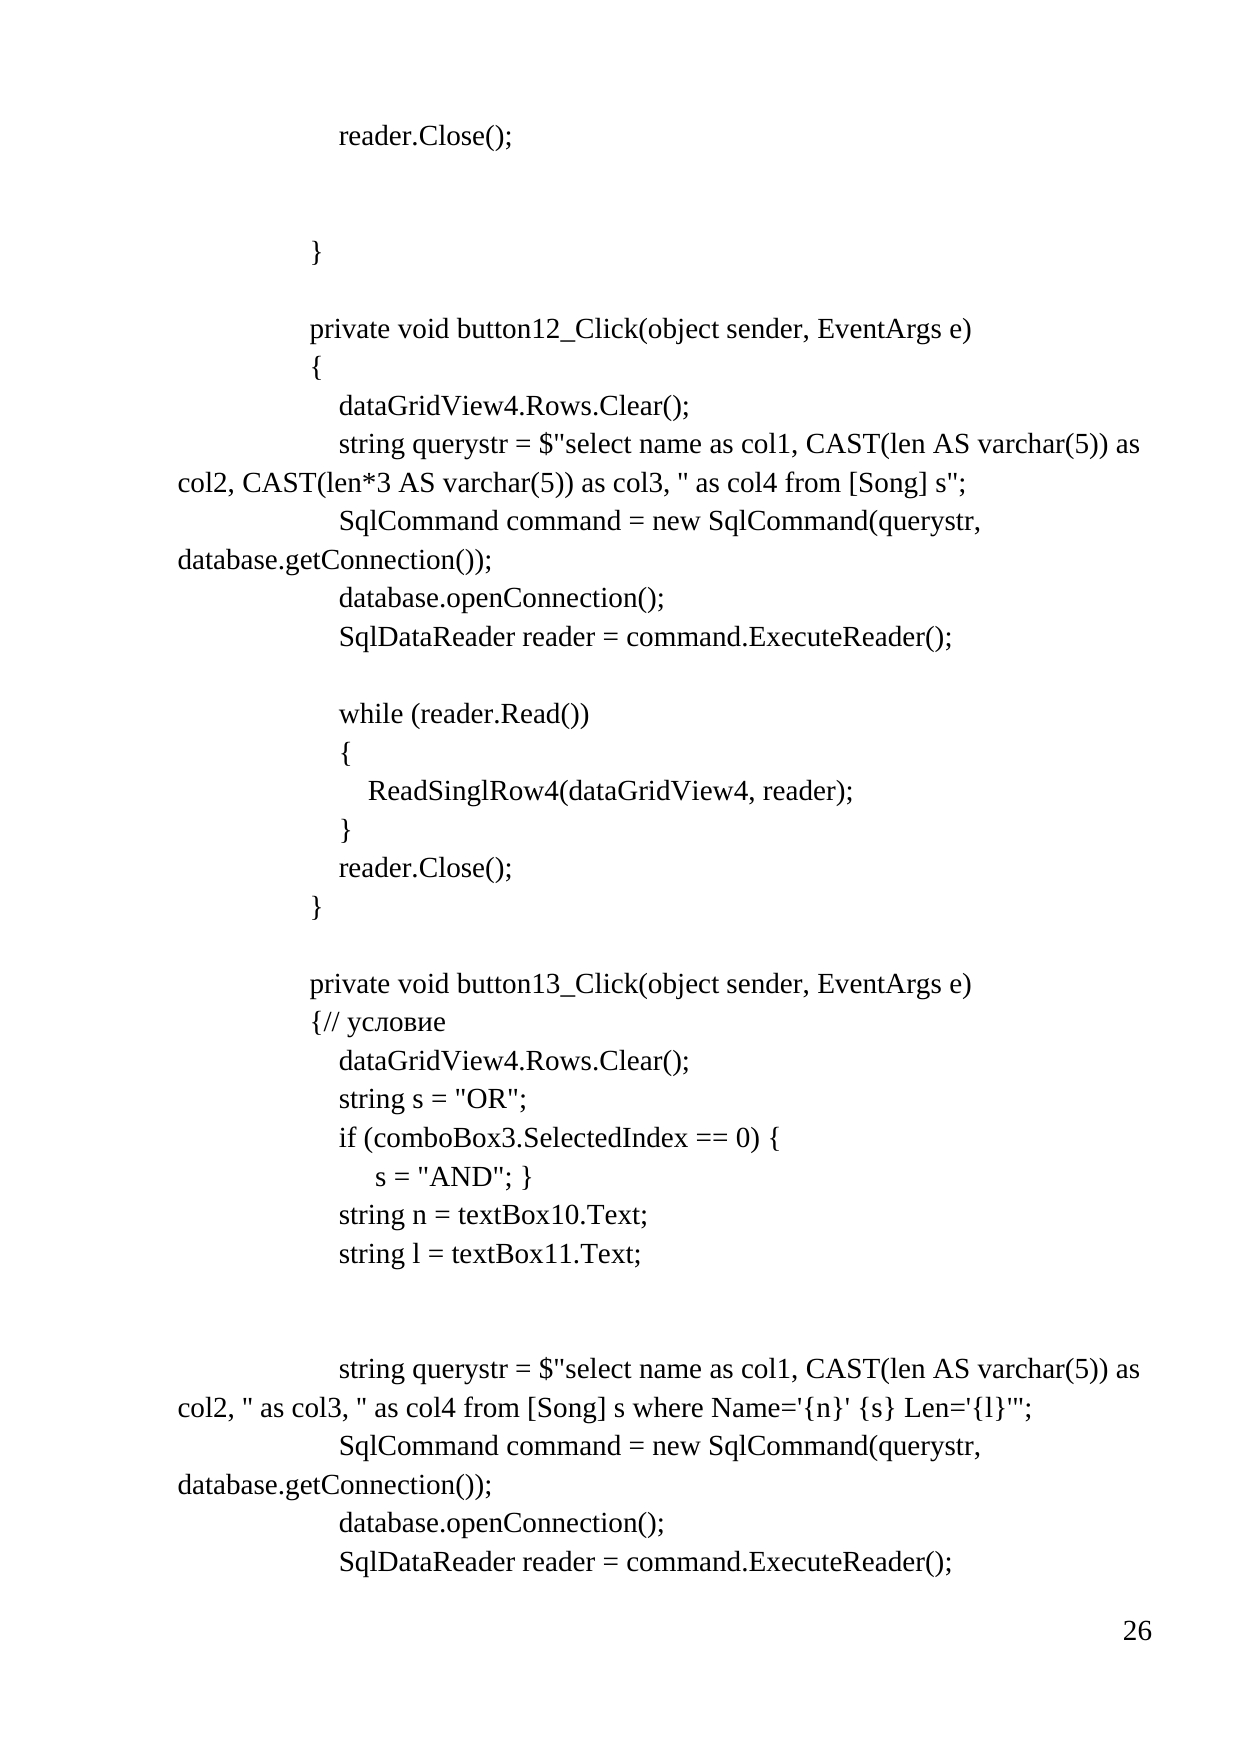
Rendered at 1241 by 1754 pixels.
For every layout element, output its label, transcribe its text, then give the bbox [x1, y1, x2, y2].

text dataGridView4.Rows.Clear(); [177, 388, 1152, 421]
text if (comboBox3.SelectedIndex == 0) { [177, 1120, 1152, 1154]
text private void button13_Click(object sender, EventArgs e) [177, 966, 1152, 999]
text } [177, 889, 1152, 922]
text reader.Close(); [177, 118, 1152, 152]
text string querystr = $"select name as col1, CAST(len AS varchar(5)) as col2, '' as col3, '' as col4 from [Song] s where Name='{n}' {s} Len='{l}'"; [177, 1351, 1152, 1423]
text } [177, 812, 1152, 845]
text SqlDataReader reader = command.ExecuteReader(); [177, 1544, 1152, 1578]
text string s = "OR"; [177, 1082, 1152, 1115]
text {// условие [177, 1004, 1152, 1038]
text SqlCommand command = new SqlCommand(querystr, database.getConnection()); [177, 503, 1152, 576]
text database.openConnection(); [177, 581, 1152, 614]
text reader.Close(); [177, 850, 1152, 884]
text dataGridView4.Rows.Clear(); [177, 1043, 1152, 1077]
text string l = textBox11.Text; [177, 1236, 1152, 1269]
text { [177, 735, 1152, 768]
text SqlDataReader reader = command.ExecuteReader(); [177, 619, 1152, 653]
text } [177, 234, 1152, 267]
text s = "AND"; } [177, 1159, 1152, 1192]
text database.openConnection(); [177, 1506, 1152, 1539]
text ReadSinglRow4(dataGridView4, reader); [177, 773, 1152, 807]
text string n = textBox10.Text; [177, 1197, 1152, 1231]
text { [177, 349, 1152, 383]
text string querystr = $"select name as col1, CAST(len AS varchar(5)) as col2, CAST(len*3 AS varchar(5)) as col3, '' as col4 from [Song] s"; [177, 426, 1152, 498]
text while (reader.Read()) [177, 696, 1152, 730]
text SqlCommand command = new SqlCommand(querystr, database.getConnection()); [177, 1428, 1152, 1501]
text private void button12_Click(object sender, EventArgs e) [177, 311, 1152, 344]
